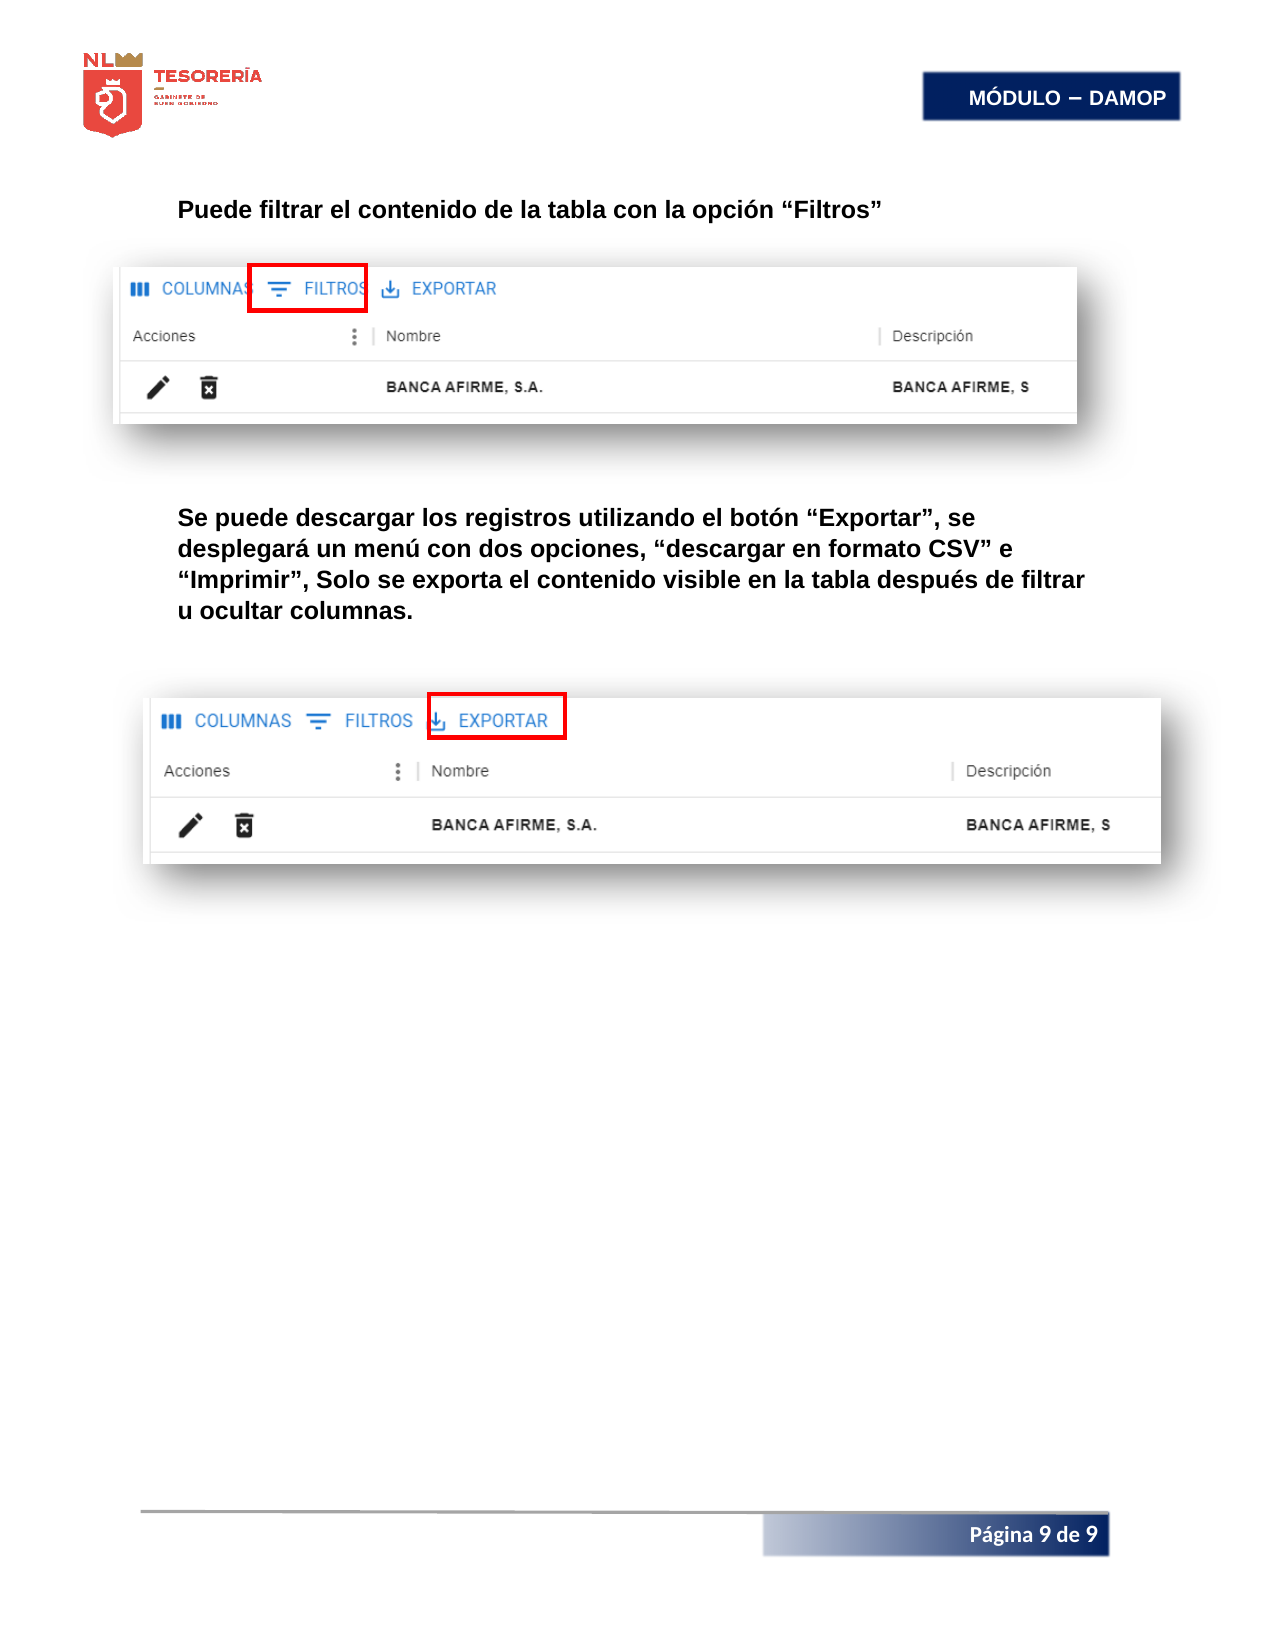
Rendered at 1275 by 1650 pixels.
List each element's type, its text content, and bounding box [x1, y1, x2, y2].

text Puede filtrar el contenido de la tabla con la opción “Filtros” [177, 195, 1098, 224]
picture [113, 267, 1077, 424]
text Se puede descargar los registros utilizando el botón “Exportar”, se desplegará un menú con dos opciones, “descargar en formato CSV” e “Imprimir”, Solo se exporta el contenido visible en la tabla después de filtrar u ocultar columnas. [177, 503, 1098, 624]
picture [431, 698, 563, 735]
picture [79, 43, 264, 140]
picture [252, 267, 364, 308]
picture [143, 698, 1161, 864]
